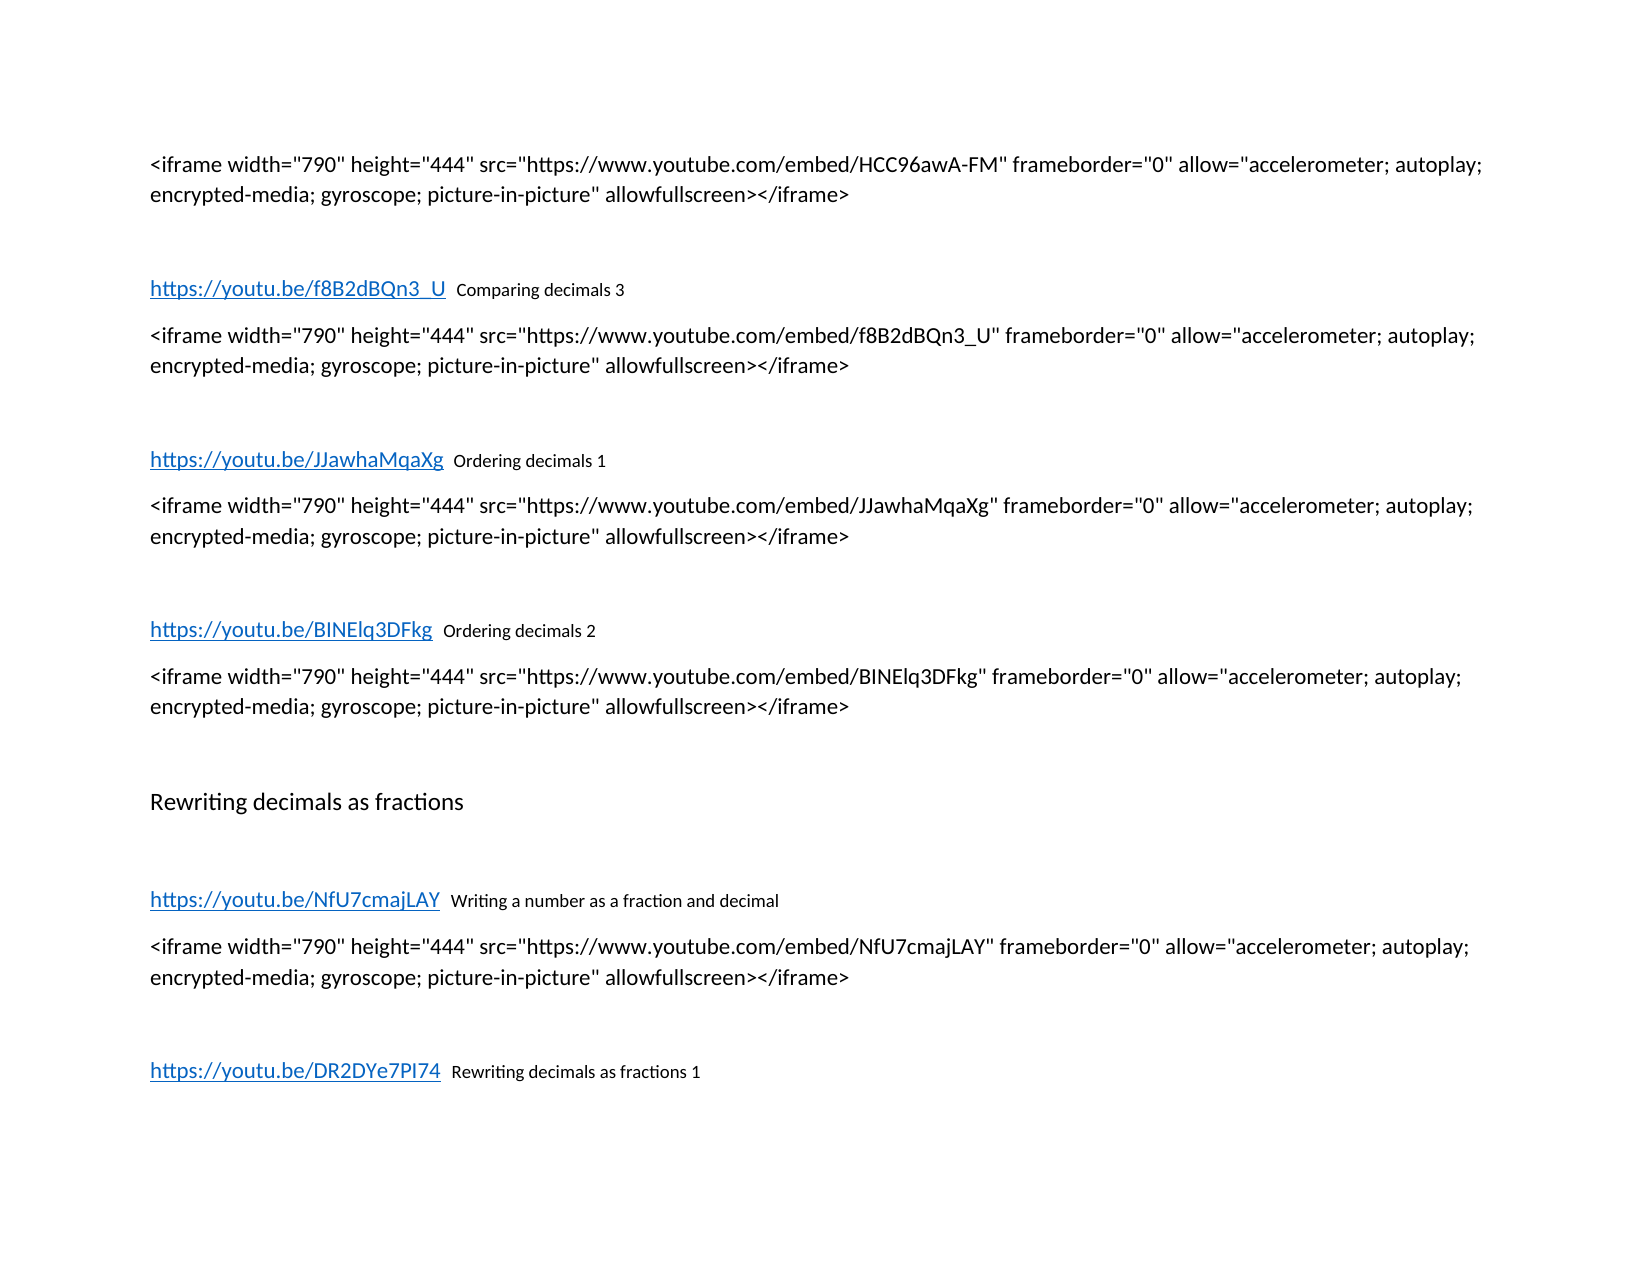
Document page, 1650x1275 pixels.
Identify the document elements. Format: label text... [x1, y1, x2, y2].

text <iframe width="790" height="444" src="https://www.youtube.com/embed/JJawhaMqaXg" frameborder="0" allow="accelerometer; autoplay; encrypted-media; gyroscope; picture-in-picture" allowfullscreen></iframe> [150, 492, 1500, 550]
text <iframe width="790" height="444" src="https://www.youtube.com/embed/BINElq3DFkg" frameborder="0" allow="accelerometer; autoplay; encrypted-media; gyroscope; picture-in-picture" allowfullscreen></iframe> [150, 662, 1500, 721]
text https://youtu.be/f8B2dBQn3_U Comparing decimals 3 [150, 274, 1500, 302]
text https://youtu.be/NfU7cmajLAY Writing a number as a fraction and decimal [150, 886, 1500, 914]
text https://youtu.be/DR2DYe7PI74 Rewriting decimals as fractions 1 [150, 1056, 1500, 1084]
text https://youtu.be/BINElq3DFkg Ordering decimals 2 [150, 616, 1500, 644]
text <iframe width="790" height="444" src="https://www.youtube.com/embed/f8B2dBQn3_U" frameborder="0" allow="accelerometer; autoplay; encrypted-media; gyroscope; picture-in-picture" allowfullscreen></iframe> [150, 321, 1500, 379]
text <iframe width="790" height="444" src="https://www.youtube.com/embed/NfU7cmajLAY" frameborder="0" allow="accelerometer; autoplay; encrypted-media; gyroscope; picture-in-picture" allowfullscreen></iframe> [150, 932, 1500, 991]
text Rewriting decimals as fractions [150, 786, 1500, 817]
text https://youtu.be/JJawhaMqaXg Ordering decimals 1 [150, 445, 1500, 473]
text <iframe width="790" height="444" src="https://www.youtube.com/embed/HCC96awA-FM" frameborder="0" allow="accelerometer; autoplay; encrypted-media; gyroscope; picture-in-picture" allowfullscreen></iframe> [150, 150, 1500, 208]
